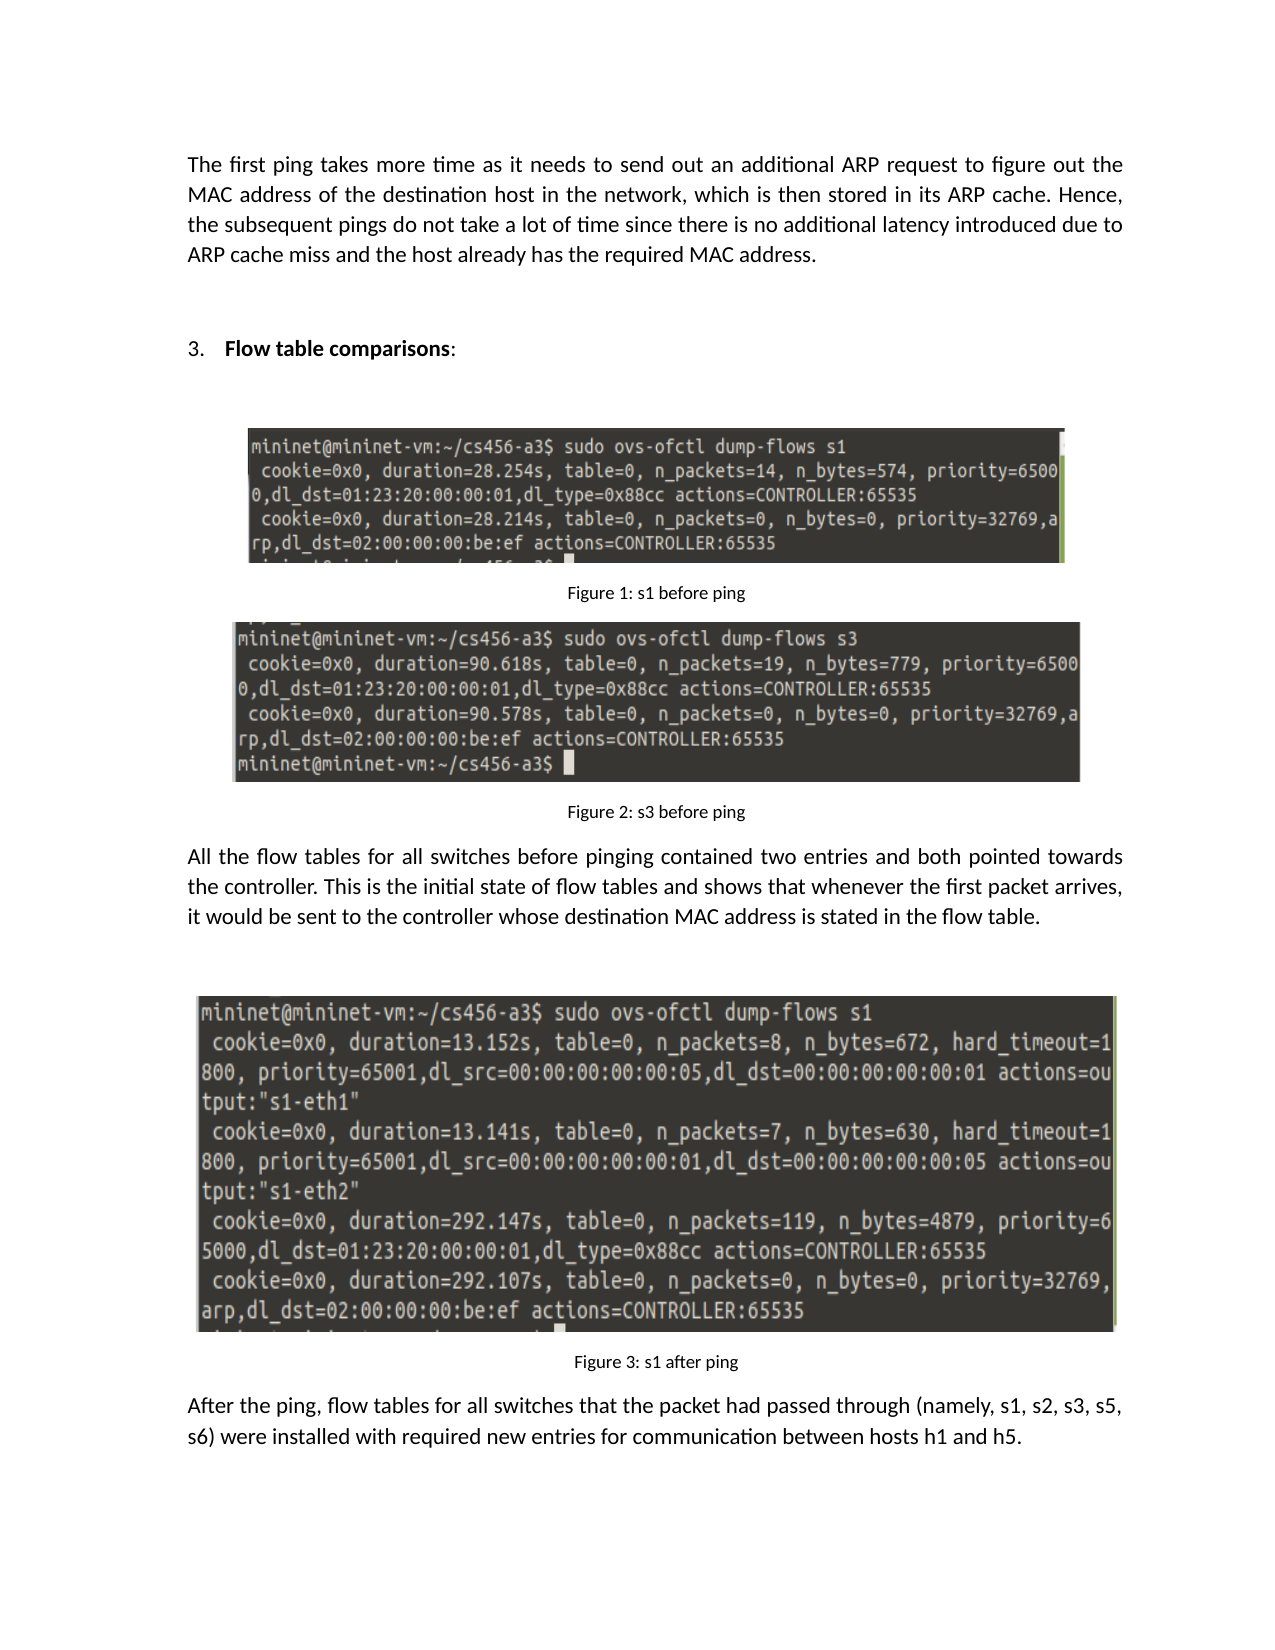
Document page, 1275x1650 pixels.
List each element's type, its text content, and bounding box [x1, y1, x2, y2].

text Figure 3: s1 after ping [187, 1350, 1125, 1373]
text After the ping, flow tables for all switches that the packet had passed through (namely, s1, s2, s3, s5, s6) were installed with required new entries for communication between hosts h1 and h5. [187, 1392, 1125, 1450]
text Figure 1: s1 before ping [187, 581, 1125, 604]
text The first ping takes more time as it needs to send out an additional ARP request to figure out the MAC address of the destination host in the network, which is then stored in its ARP cache. Hence, the subsequent pings do not take a lot of time since there is no additional latency introduced due to ARP cache miss and the host already has the required MAC address. [187, 150, 1125, 269]
list Flow table comparisons: [187, 334, 1125, 362]
text All the flow tables for all switches before pinging contained two entries and both pointed towards the controller. This is the initial state of flow tables and shows that whenever the first packet arrives, it would be sent to the controller whose destination MAC address is stated in the flow table. [187, 842, 1125, 931]
picture [232, 622, 1081, 782]
picture [247, 428, 1065, 563]
text Figure 2: s3 before ping [187, 801, 1125, 824]
picture [195, 996, 1117, 1332]
